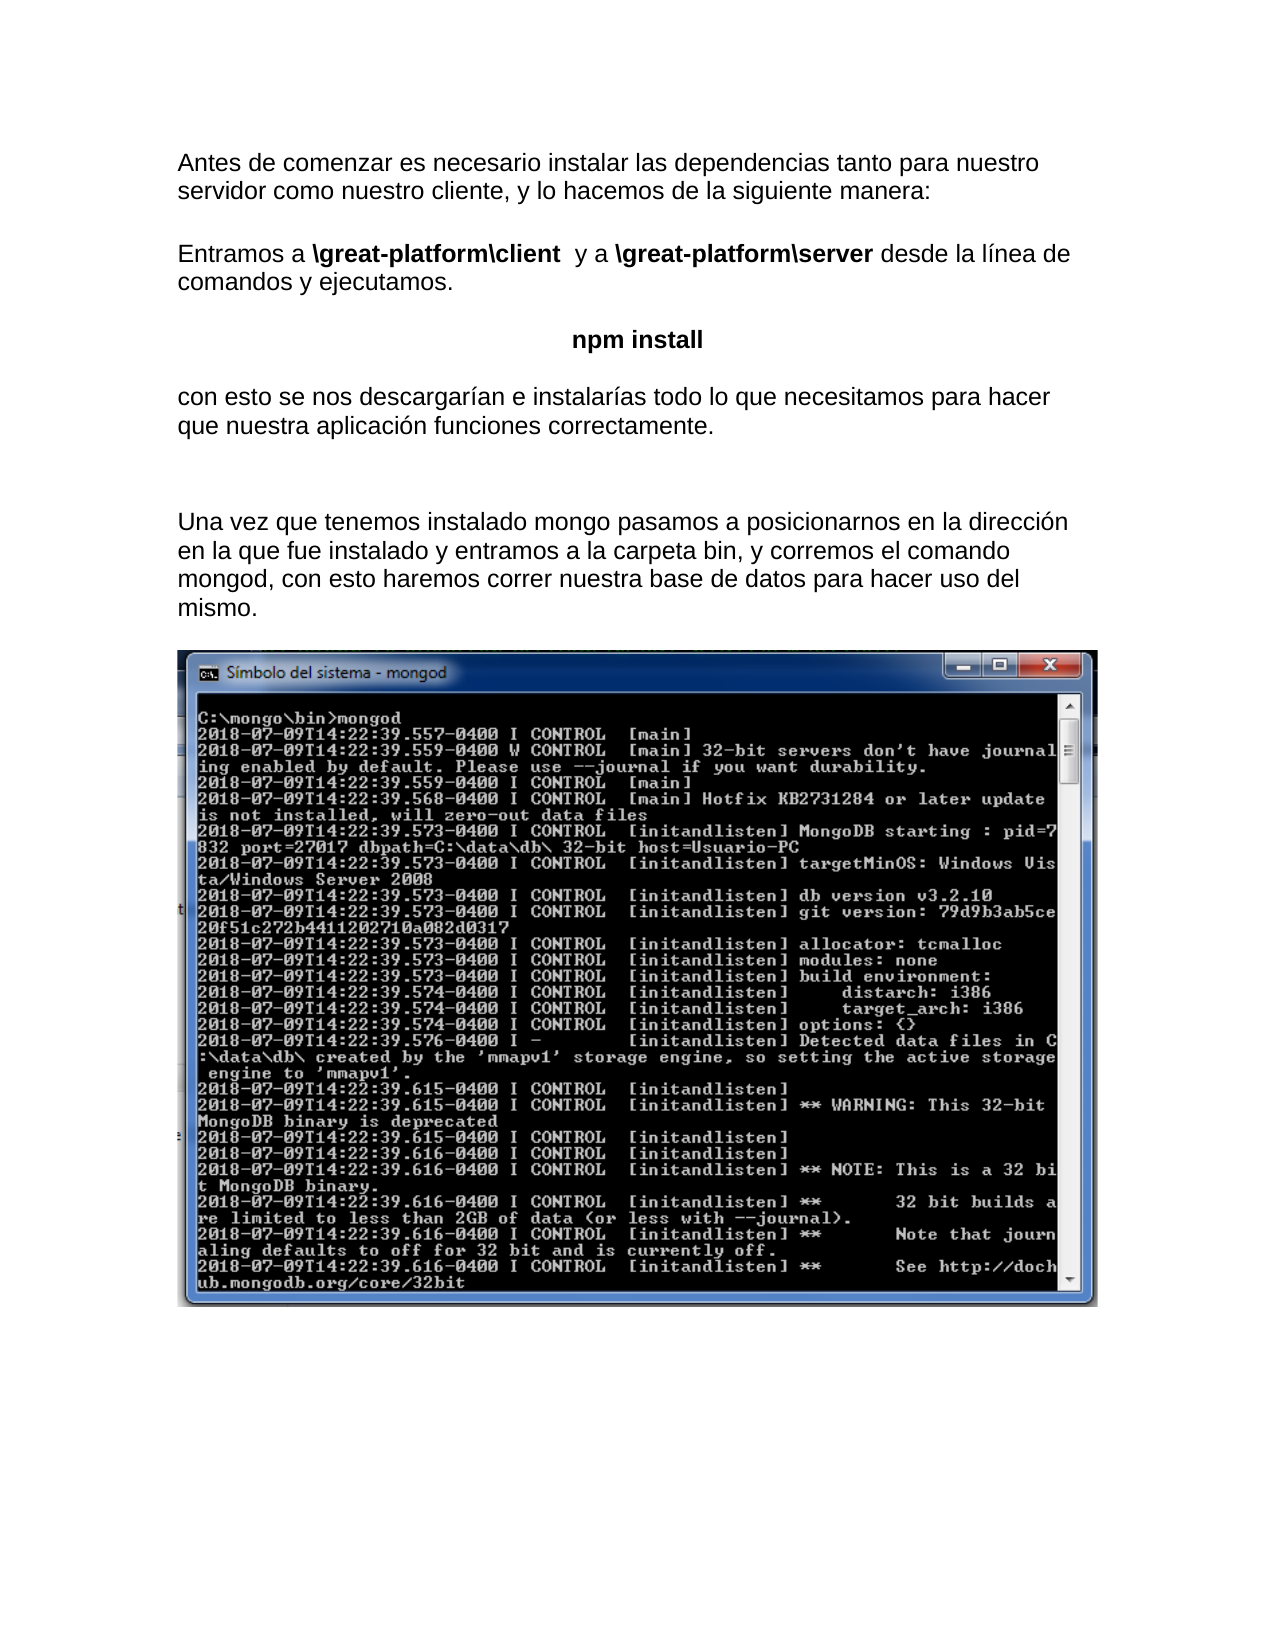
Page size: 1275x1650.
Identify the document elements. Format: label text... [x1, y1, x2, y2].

text Una vez que tenemos instalado mongo pasamos a posicionarnos en la dirección en la que fue instalado y entramos a la carpeta bin, y corremos el comando mongod, con esto haremos correr nuestra base de datos para hacer uso del mismo. [177, 507, 1098, 622]
text con esto se nos descargarían e instalarías todo lo que necesitamos para hacer que nuestra aplicación funciones correctamente. [177, 382, 1098, 440]
picture [177, 650, 1098, 1307]
text npm install [177, 325, 1098, 354]
text Antes de comenzar es necesario instalar las dependencias tanto para nuestro servidor como nuestro cliente, y lo hacemos de la siguiente manera: [177, 148, 1098, 205]
text Entramos a \great-platform\client y a \great-platform\server desde la línea de comandos y ejecutamos. [177, 239, 1098, 296]
